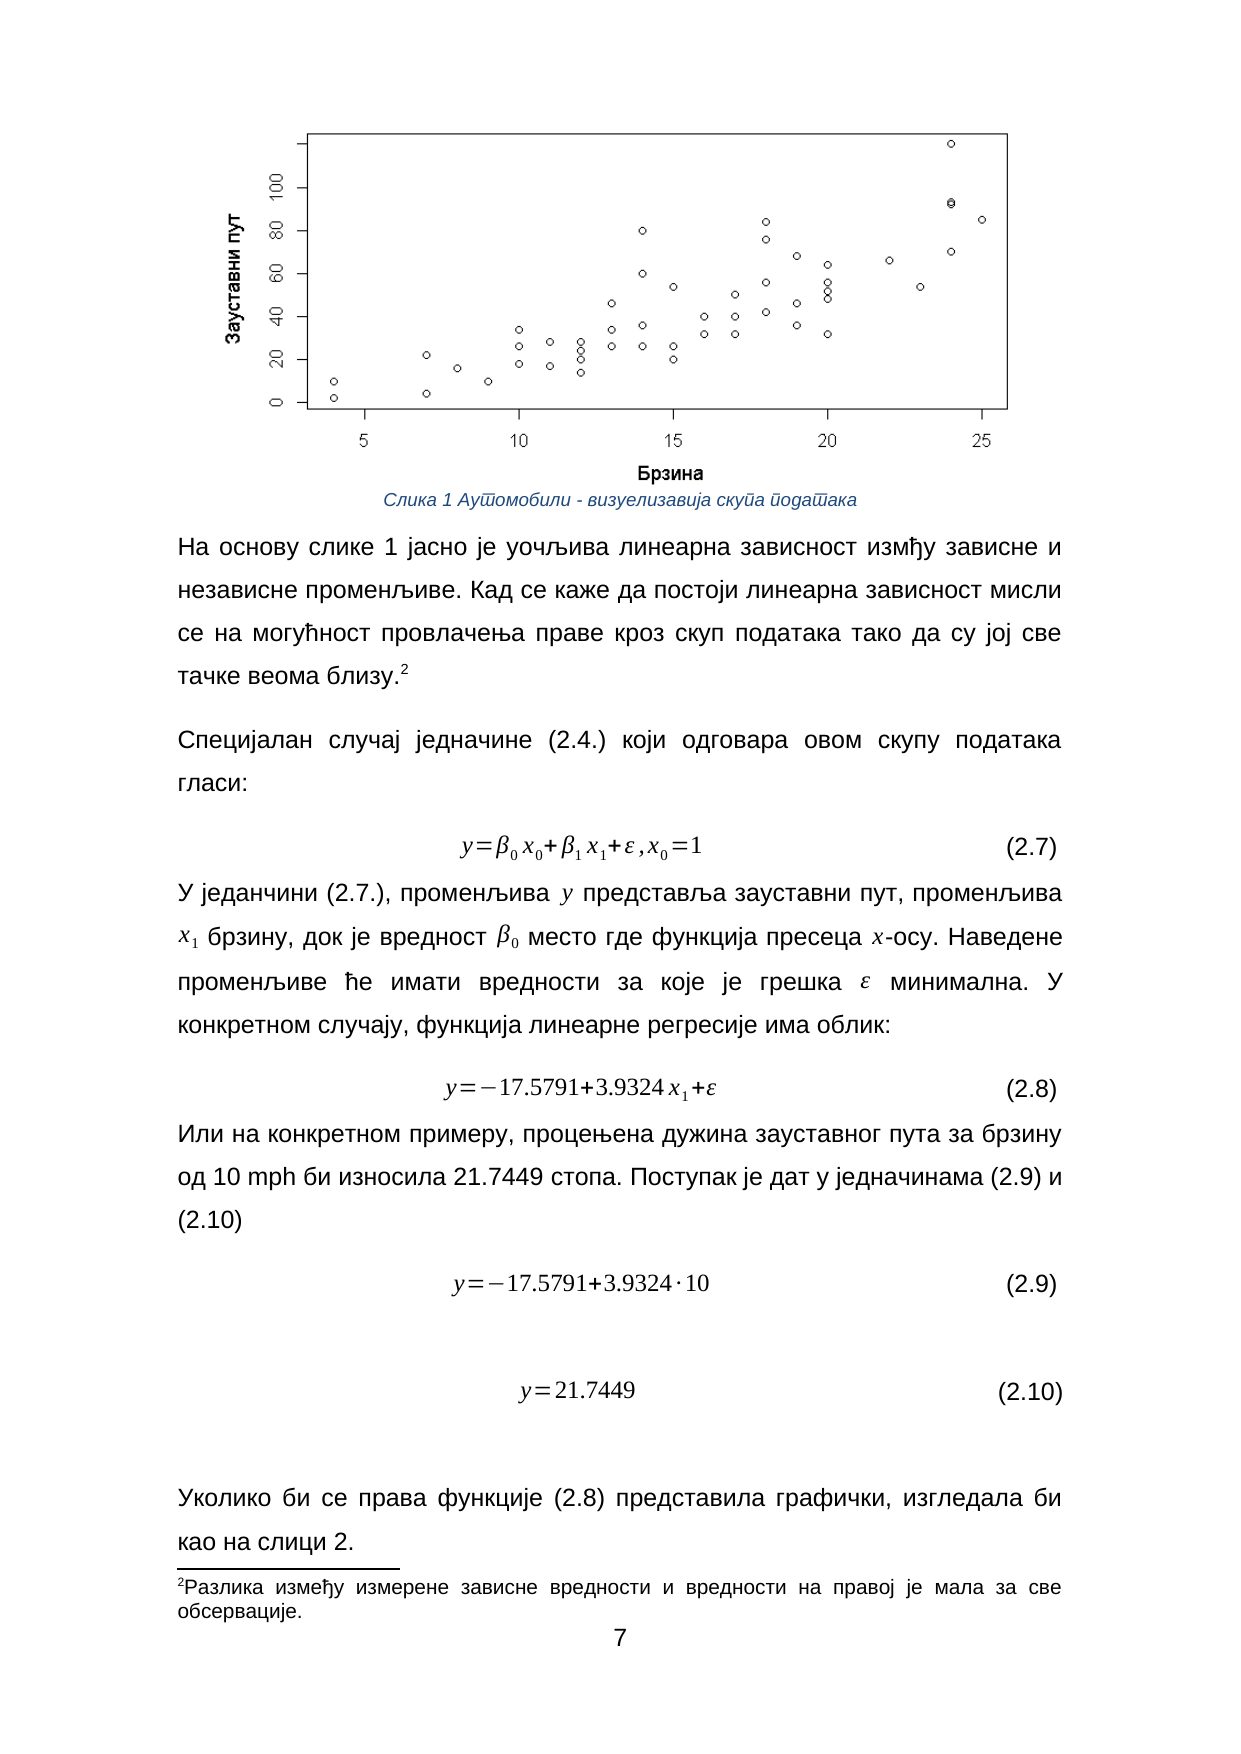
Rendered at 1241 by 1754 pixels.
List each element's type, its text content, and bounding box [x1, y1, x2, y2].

text Уколико би се права функције (2.8) представила графички, изгледала би као на слици 2. [177, 1483, 1063, 1555]
table_header (2.7) [995, 832, 1074, 878]
text Или на конкретном примеру, процењена дужина зауставног пута за брзину од 10 mph би износила 21.7449 стопа. Поступак је дат у једначинама (2.9) и (2.10) [177, 1119, 1063, 1234]
table_header [166, 1376, 986, 1419]
table_header [166, 832, 994, 878]
text У једанчини (2.7.), променљива представља зауставни пут, променљива брзину, док је вредност место где функција пресеца -осу. Наведене променљиве ће имати вредности за које је грешка минимална. У конкретном случају, функција линеарне регресије има облик: [177, 878, 1063, 1038]
table_header (2.8) [995, 1074, 1074, 1119]
table_header [166, 1074, 994, 1119]
table_header [166, 1270, 994, 1312]
text Специјалан случај једначине (2.4.) који одговара овом скупу података гласи: [177, 725, 1063, 797]
table_header (2.9) [995, 1270, 1074, 1312]
table_header (2.10) [986, 1376, 1074, 1419]
text На основу слике 1 јасно је уочљива линеарна зависност измђу зависне и независне променљиве. Кад се каже да постоји линеарна зависност мисли се на могућност провлачења праве кроз скуп података тако да су јој све тачке веома близу. [177, 532, 1063, 690]
picture [222, 118, 1019, 490]
